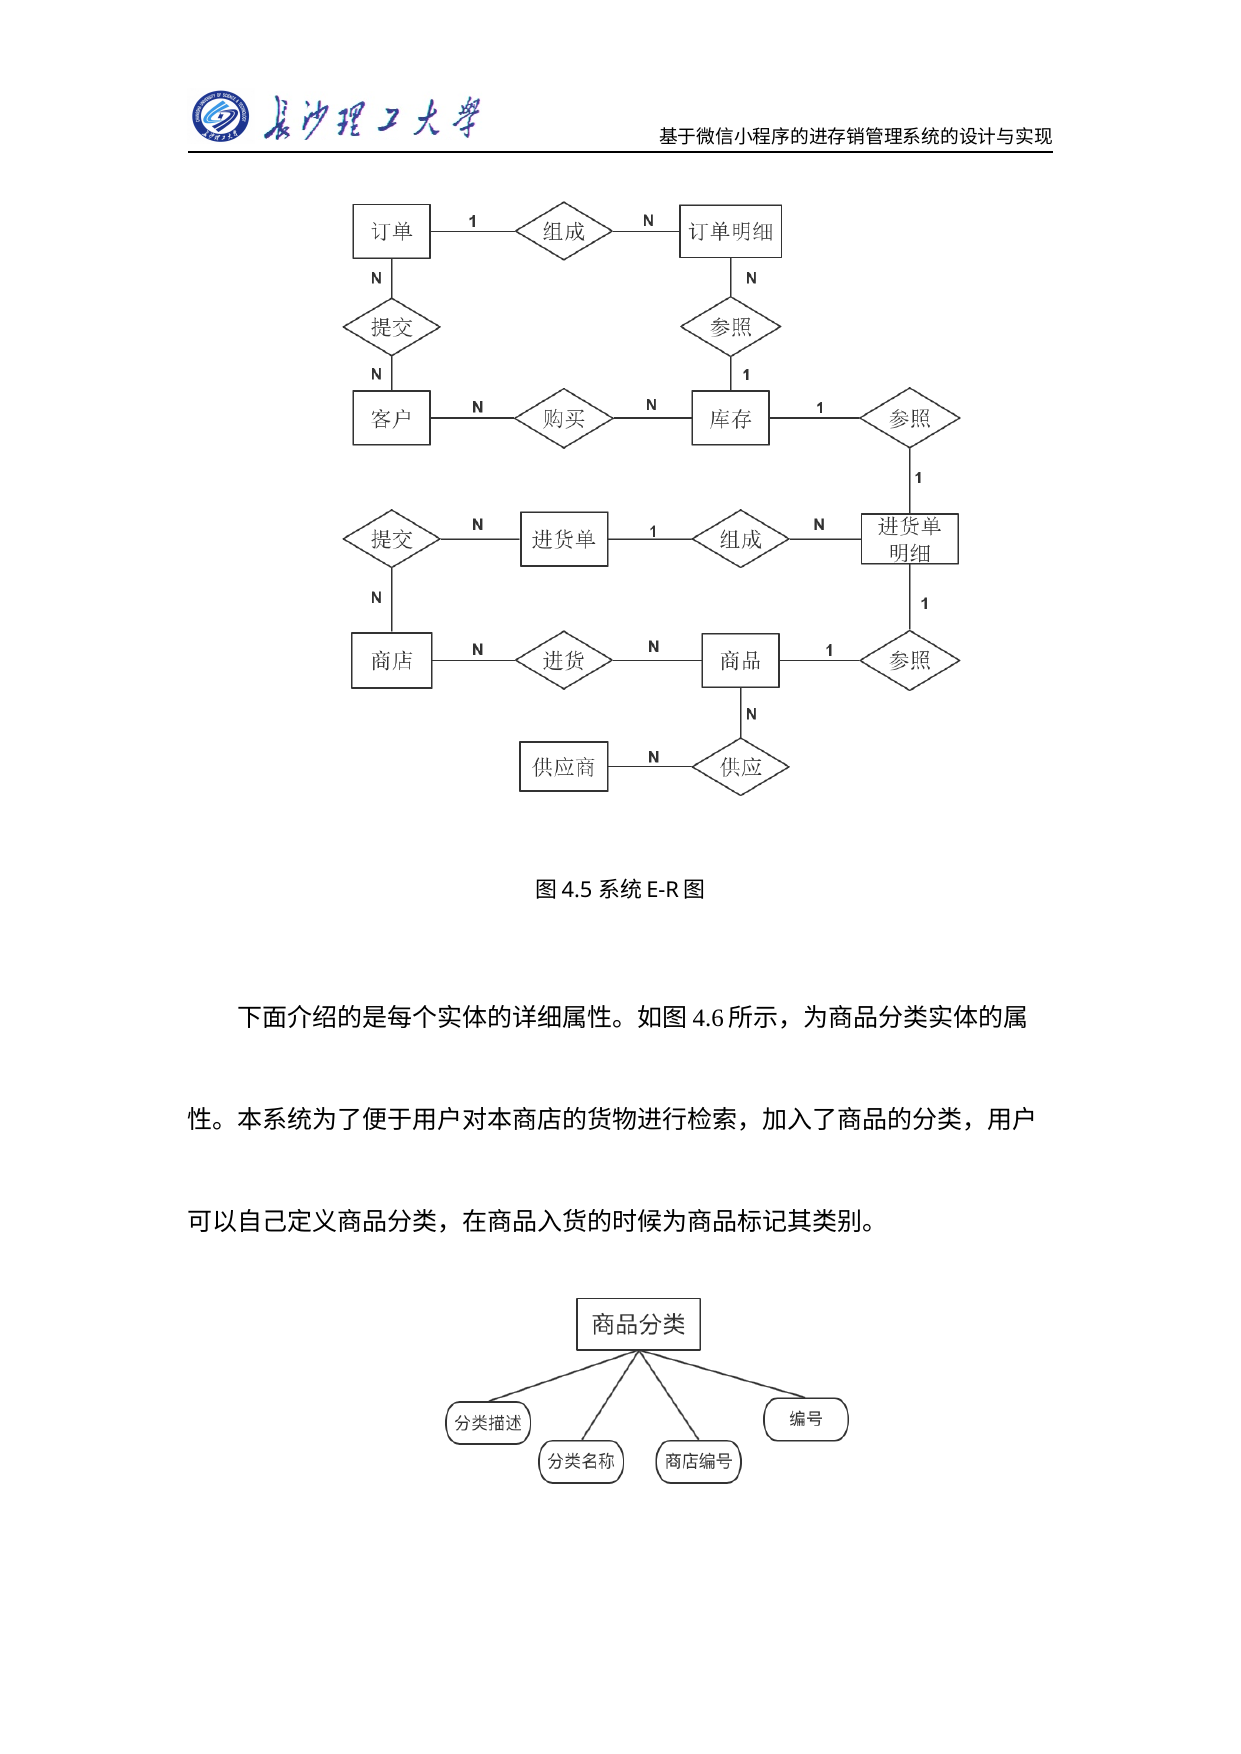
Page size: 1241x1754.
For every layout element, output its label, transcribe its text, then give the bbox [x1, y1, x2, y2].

text 下面介绍的是每个实体的详细属性。如图4.6所示，为商品分类实体的属性。本系统为了便于用户对本商店的货物进行检索，加入了商品的分类，用户可以自己定义商品分类，在商品入货的时候为商品标记其类别。 [187, 982, 1053, 1253]
picture [437, 1271, 853, 1497]
text 图4.5 系统E-R图 [187, 871, 1053, 905]
picture [306, 165, 984, 819]
picture [187, 88, 495, 144]
